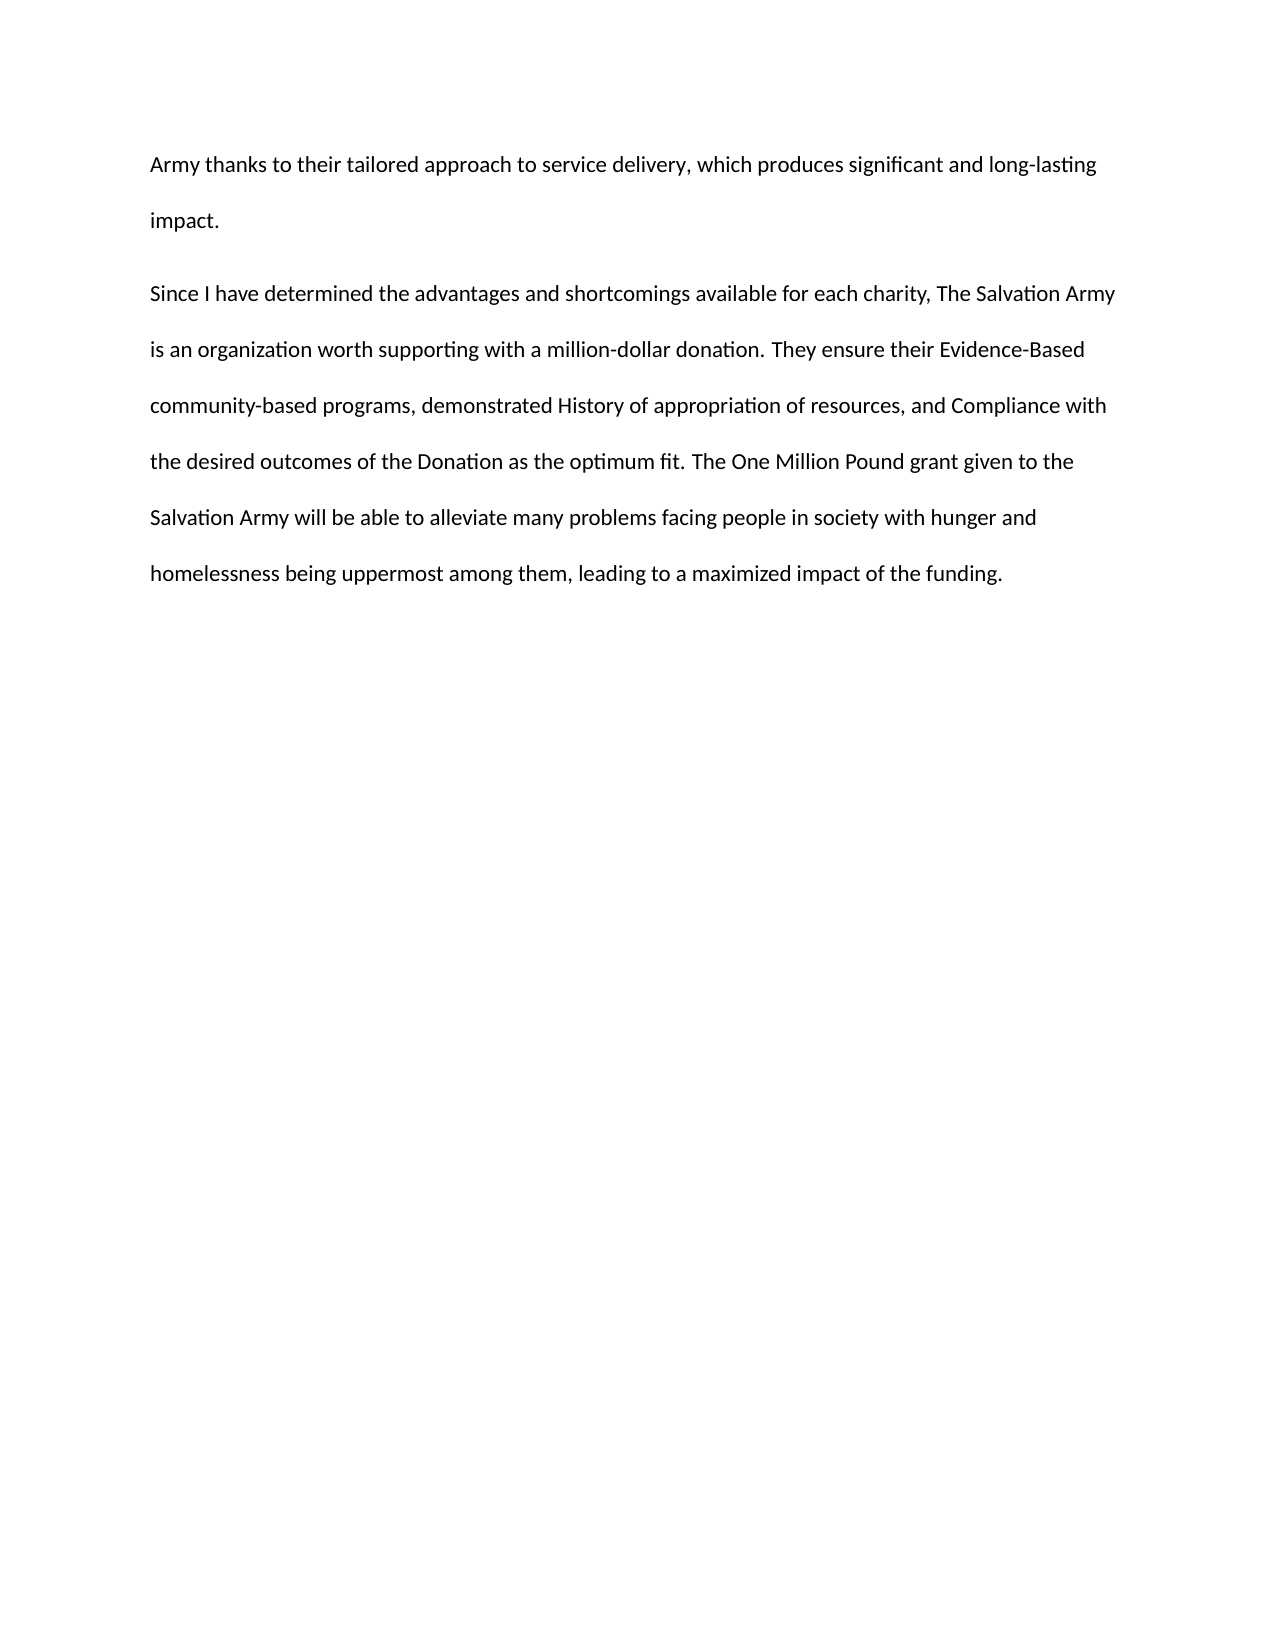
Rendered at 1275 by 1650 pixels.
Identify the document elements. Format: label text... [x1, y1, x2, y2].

text Since I have determined the advantages and shortcomings available for each charity, The Salvation Army is an organization worth supporting with a million-dollar donation. They ensure their Evidence-Based community-based programs, demonstrated History of appropriation of resources, and Compliance with the desired outcomes of the Donation as the optimum fit. The One Million Pound grant given to the Salvation Army will be able to alleviate many problems facing people in society with hunger and homelessness being uppermost among them, leading to a maximized impact of the funding. [150, 279, 1125, 587]
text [150, 150, 1125, 234]
